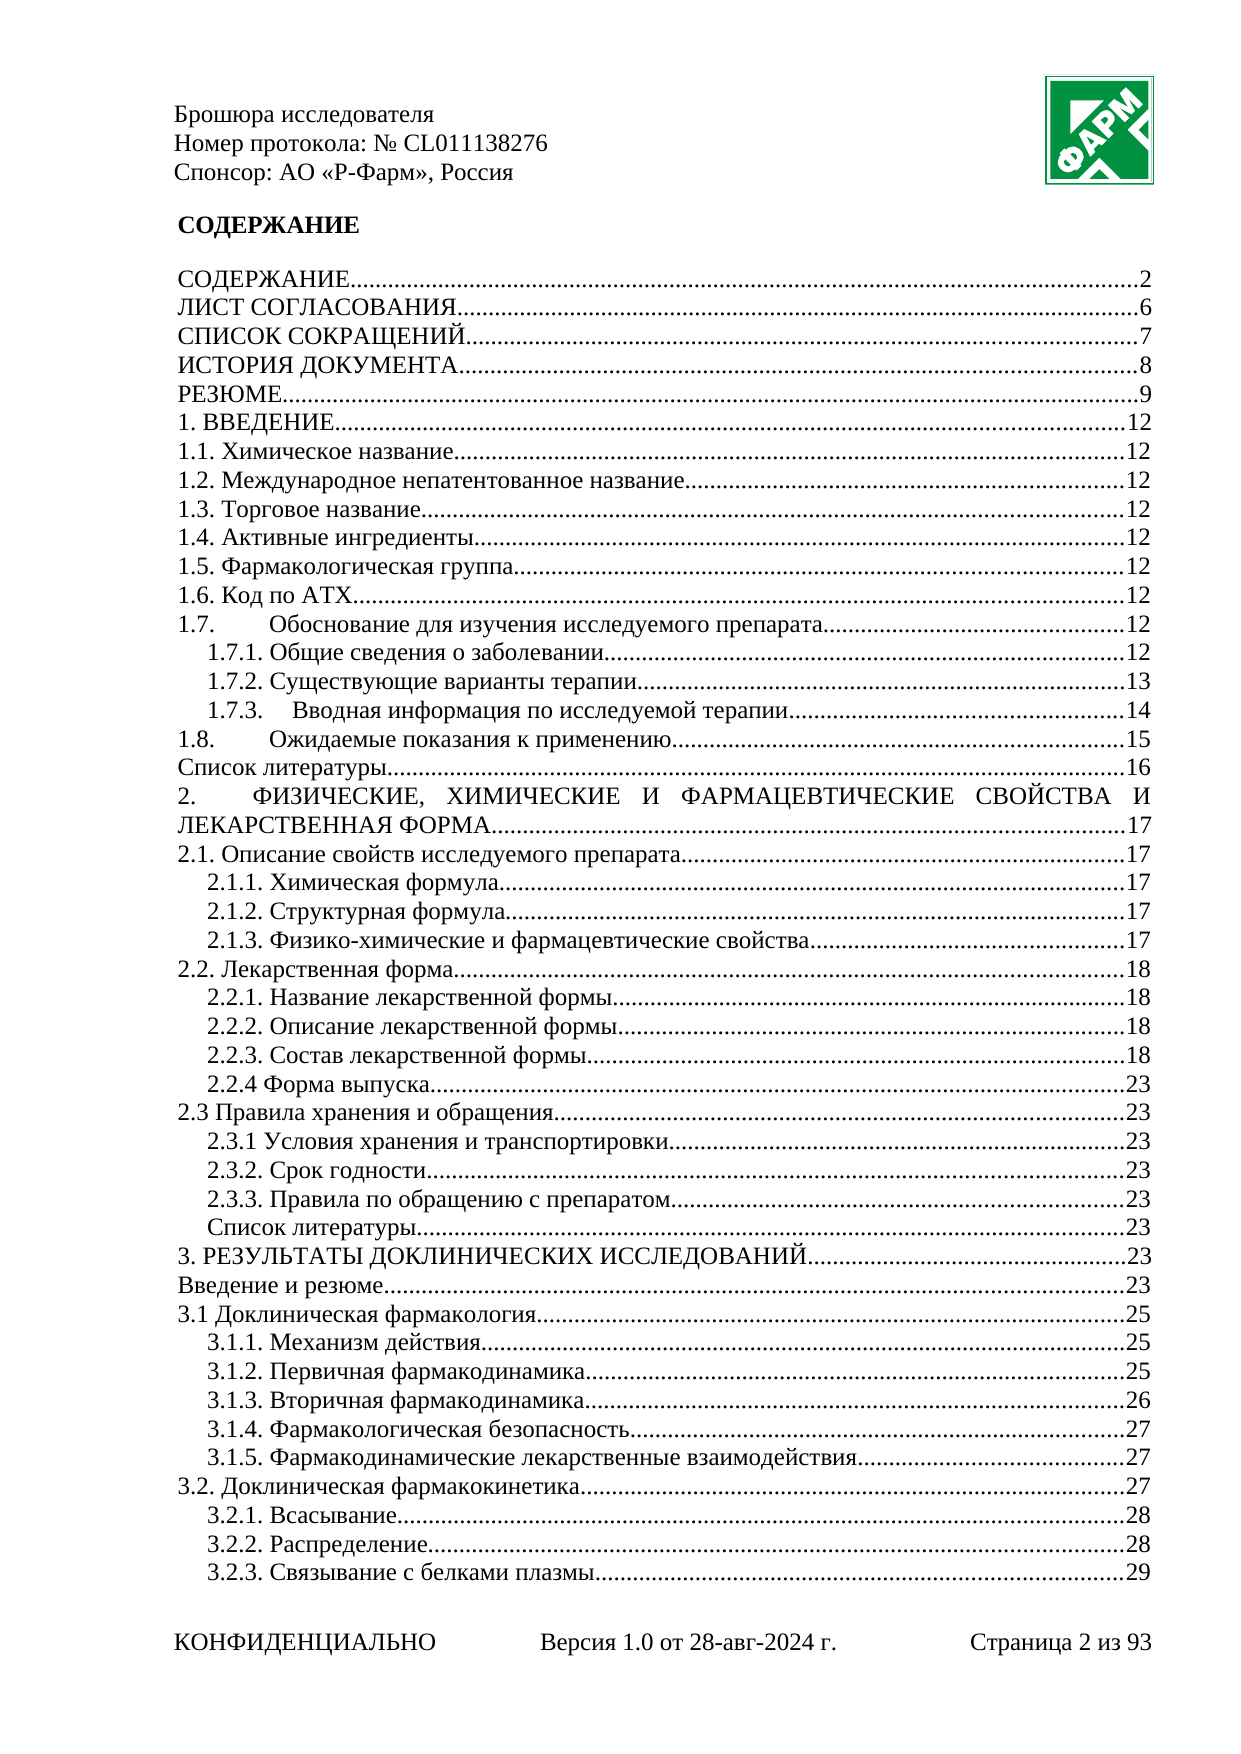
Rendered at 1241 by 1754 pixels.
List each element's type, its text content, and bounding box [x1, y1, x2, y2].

text СОДЕРЖАНИЕ 2 [177, 264, 1152, 292]
text 1.5. Фармакологическая группа 12 [177, 551, 1152, 580]
text Список литературы 16 [177, 752, 1152, 781]
text 3.2.1. Всасывание 28 [177, 1500, 1152, 1529]
text 1.8. Ожидаемые показания к применению 15 [177, 724, 1152, 752]
text ИСТОРИЯ ДОКУМЕНТА 8 [177, 350, 1152, 379]
text 2.1.1. Химическая формула 17 [177, 867, 1152, 896]
text 3.2.3. Связывание с белками плазмы 29 [177, 1557, 1152, 1586]
text Список литературы 23 [177, 1212, 1152, 1241]
text 3.1.3. Вторичная фармакодинамика 26 [177, 1385, 1152, 1414]
text 3.1.5. Фармакодинамические лекарственные взаимодействия 27 [177, 1442, 1152, 1471]
text 1.4. Активные ингредиенты 12 [177, 522, 1152, 551]
text 2.3.1 Условия хранения и транспортировки 23 [177, 1126, 1152, 1155]
text 2.3 Правила хранения и обращения 23 [177, 1097, 1152, 1126]
text 1.2. Международное непатентованное название 12 [177, 465, 1152, 494]
text 1. ВВЕДЕНИЕ 12 [177, 407, 1152, 436]
text 3.1 Доклиническая фармакология 25 [177, 1299, 1152, 1327]
text 2.1.3. Физико-химические и фармацевтические свойства 17 [177, 925, 1152, 954]
text 3.1.1. Механизм действия 25 [177, 1327, 1152, 1356]
text 1.7.1. Общие сведения о заболевании 12 [177, 637, 1152, 666]
text СПИСОК СОКРАЩЕНИЙ 7 [177, 321, 1152, 350]
text 1.7.3. Вводная информация по исследуемой терапии 14 [177, 695, 1152, 724]
text 1.1. Химическое название 12 [177, 436, 1152, 465]
text 2.2.2. Описание лекарственной формы 18 [177, 1011, 1152, 1040]
text 2.2.1. Название лекарственной формы 18 [177, 982, 1152, 1011]
text 2. ФИЗИЧЕСКИЕ, ХИМИЧЕСКИЕ И ФАРМАЦЕВТИЧЕСКИЕ СВОЙСТВА И ЛЕКАРСТВЕННАЯ ФОРМА 17 [177, 781, 1152, 839]
text 1.3. Торговое название 12 [177, 494, 1152, 522]
text 2.1.2. Структурная формула 17 [177, 896, 1152, 925]
text 3. РЕЗУЛЬТАТЫ ДОКЛИНИЧЕСКИХ ИССЛЕДОВАНИЙ 23 [177, 1241, 1152, 1270]
text 1.6. Код по АТХ 12 [177, 580, 1152, 609]
text 1.7. Обоснование для изучения исследуемого препарата 12 [177, 609, 1152, 637]
text 2.2.4 Форма выпуска 23 [177, 1069, 1152, 1097]
text 3.2. Доклиническая фармакокинетика 27 [177, 1471, 1152, 1500]
text Введение и резюме 23 [177, 1270, 1152, 1299]
text 2.1. Описание свойств исследуемого препарата 17 [177, 839, 1152, 867]
text 2.3.3. Правила по обращению с препаратом 23 [177, 1184, 1152, 1212]
text 3.2.2. Распределение 28 [177, 1529, 1152, 1557]
subtitle СОДЕРЖАНИЕ [177, 210, 1152, 239]
text 3.1.2. Первичная фармакодинамика 25 [177, 1356, 1152, 1385]
text 2.3.2. Срок годности 23 [177, 1155, 1152, 1184]
text ЛИСТ СОГЛАСОВАНИЯ 6 [177, 292, 1152, 321]
text 2.2.3. Состав лекарственной формы 18 [177, 1040, 1152, 1069]
text 3.1.4. Фармакологическая безопасность 27 [177, 1414, 1152, 1442]
text 2.2. Лекарственная форма 18 [177, 954, 1152, 982]
text РЕЗЮМЕ 9 [177, 379, 1152, 407]
text 1.7.2. Существующие варианты терапии 13 [177, 666, 1152, 695]
